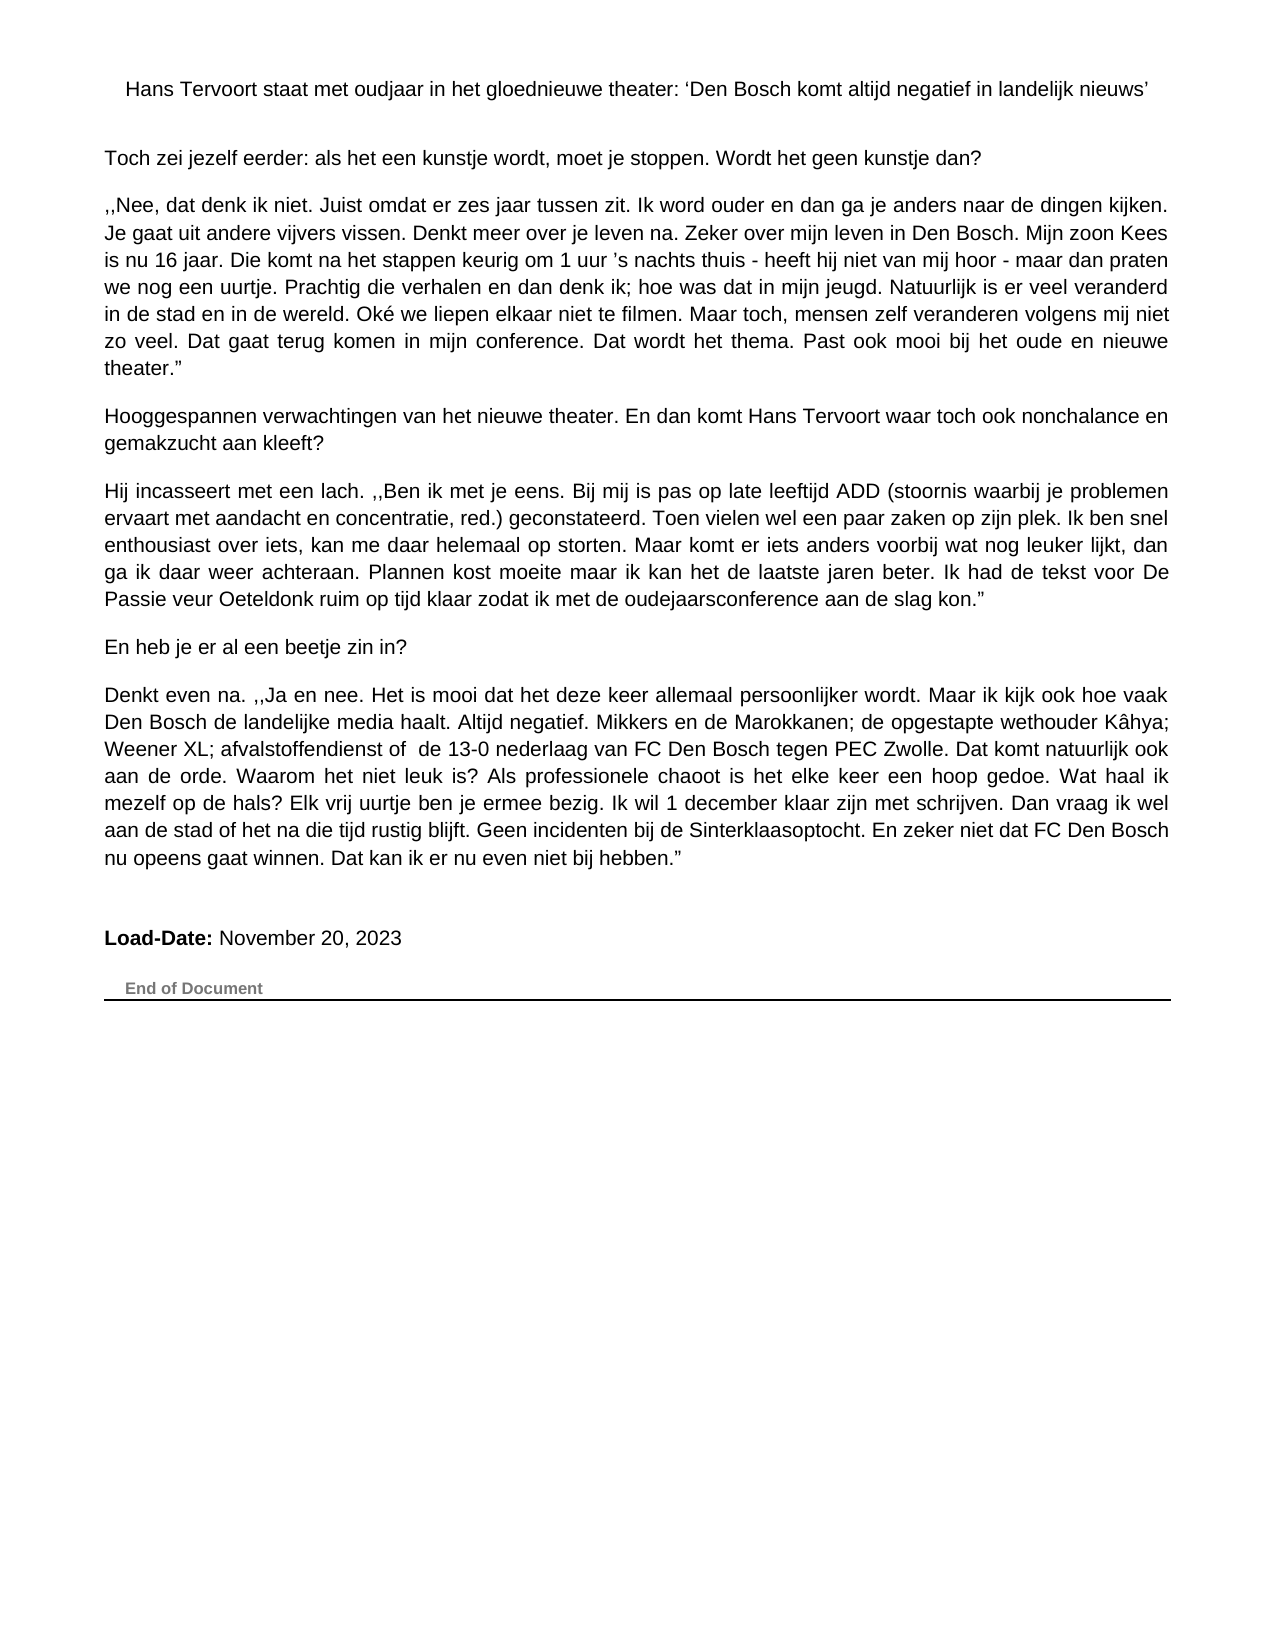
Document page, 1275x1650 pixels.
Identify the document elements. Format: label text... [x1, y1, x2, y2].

text Load-Date: November 20, 2023 [104, 894, 1171, 950]
text Toch zei jezelf eerder: als het een kunstje wordt, moet je stoppen. Wordt het geen kunstje dan? [104, 142, 1171, 169]
text Hij incasseert met een lach. ,,Ben ik met je eens. Bij mij is pas op late leeftijd ADD (stoornis waarbij je problemen ervaart met aandacht en concentratie, red.) geconstateerd. Toen vielen wel een paar zaken op zijn plek. Ik ben snel enthousiast over iets, kan me daar helemaal op storten. Maar komt er iets anders voorbij wat nog leuker lijkt, dan ga ik daar weer achteraan. Plannen kost moeite maar ik kan het de laatste jaren beter. Ik had de tekst voor De Passie veur Oeteldonk ruim op tijd klaar zodat ik met de oudejaarsconference aan de slag kon.” [104, 476, 1171, 611]
text ,,Nee, dat denk ik niet. Juist omdat er zes jaar tussen zit. Ik word ouder en dan ga je anders naar de dingen kijken. Je gaat uit andere vijvers vissen. Denkt meer over je leven na. Zeker over mijn leven in Den Bosch. Mijn zoon Kees is nu 16 jaar. Die komt na het stappen keurig om 1 uur ’s nachts thuis - heeft hij niet van mij hoor - maar dan praten we nog een uurtje. Prachtig die verhalen en dan denk ik; hoe was dat in mijn jeugd. Natuurlijk is er veel veranderd in de stad en in de wereld. Oké we liepen elkaar niet te filmen. Maar toch, mensen zelf veranderen volgens mij niet zo veel. Dat gaat terug komen in mijn conference. Dat wordt het thema. Past ook mooi bij het oude en nieuwe theater.” [104, 190, 1171, 380]
text End of Document [125, 979, 1171, 998]
text Hooggespannen verwachtingen van het nieuwe theater. En dan komt Hans Tervoort waar toch ook nonchalance en gemakzucht aan kleeft? [104, 401, 1171, 455]
text En heb je er al een beetje zin in? [104, 632, 1171, 659]
text Denkt even na. ,,Ja en nee. Het is mooi dat het deze keer allemaal persoonlijker wordt. Maar ik kijk ook hoe vaak Den Bosch de landelijke media haalt. Altijd negatief. Mikkers en de Marokkanen; de opgestapte wethouder Kâhya; Weener XL; afvalstoffendienst of de 13-0 nederlaag van FC Den Bosch tegen PEC Zwolle. Dat komt natuurlijk ook aan de orde. Waarom het niet leuk is? Als professionele chaoot is het elke keer een hoop gedoe. Wat haal ik mezelf op de hals? Elk vrij uurtje ben je ermee bezig. Ik wil 1 december klaar zijn met schrijven. Dan vraag ik wel aan de stad of het na die tijd rustig blijft. Geen incidenten bij de Sinterklaasoptocht. En zeker niet dat FC Den Bosch nu opeens gaat winnen. Dat kan ik er nu even niet bij hebben.” [104, 680, 1171, 869]
